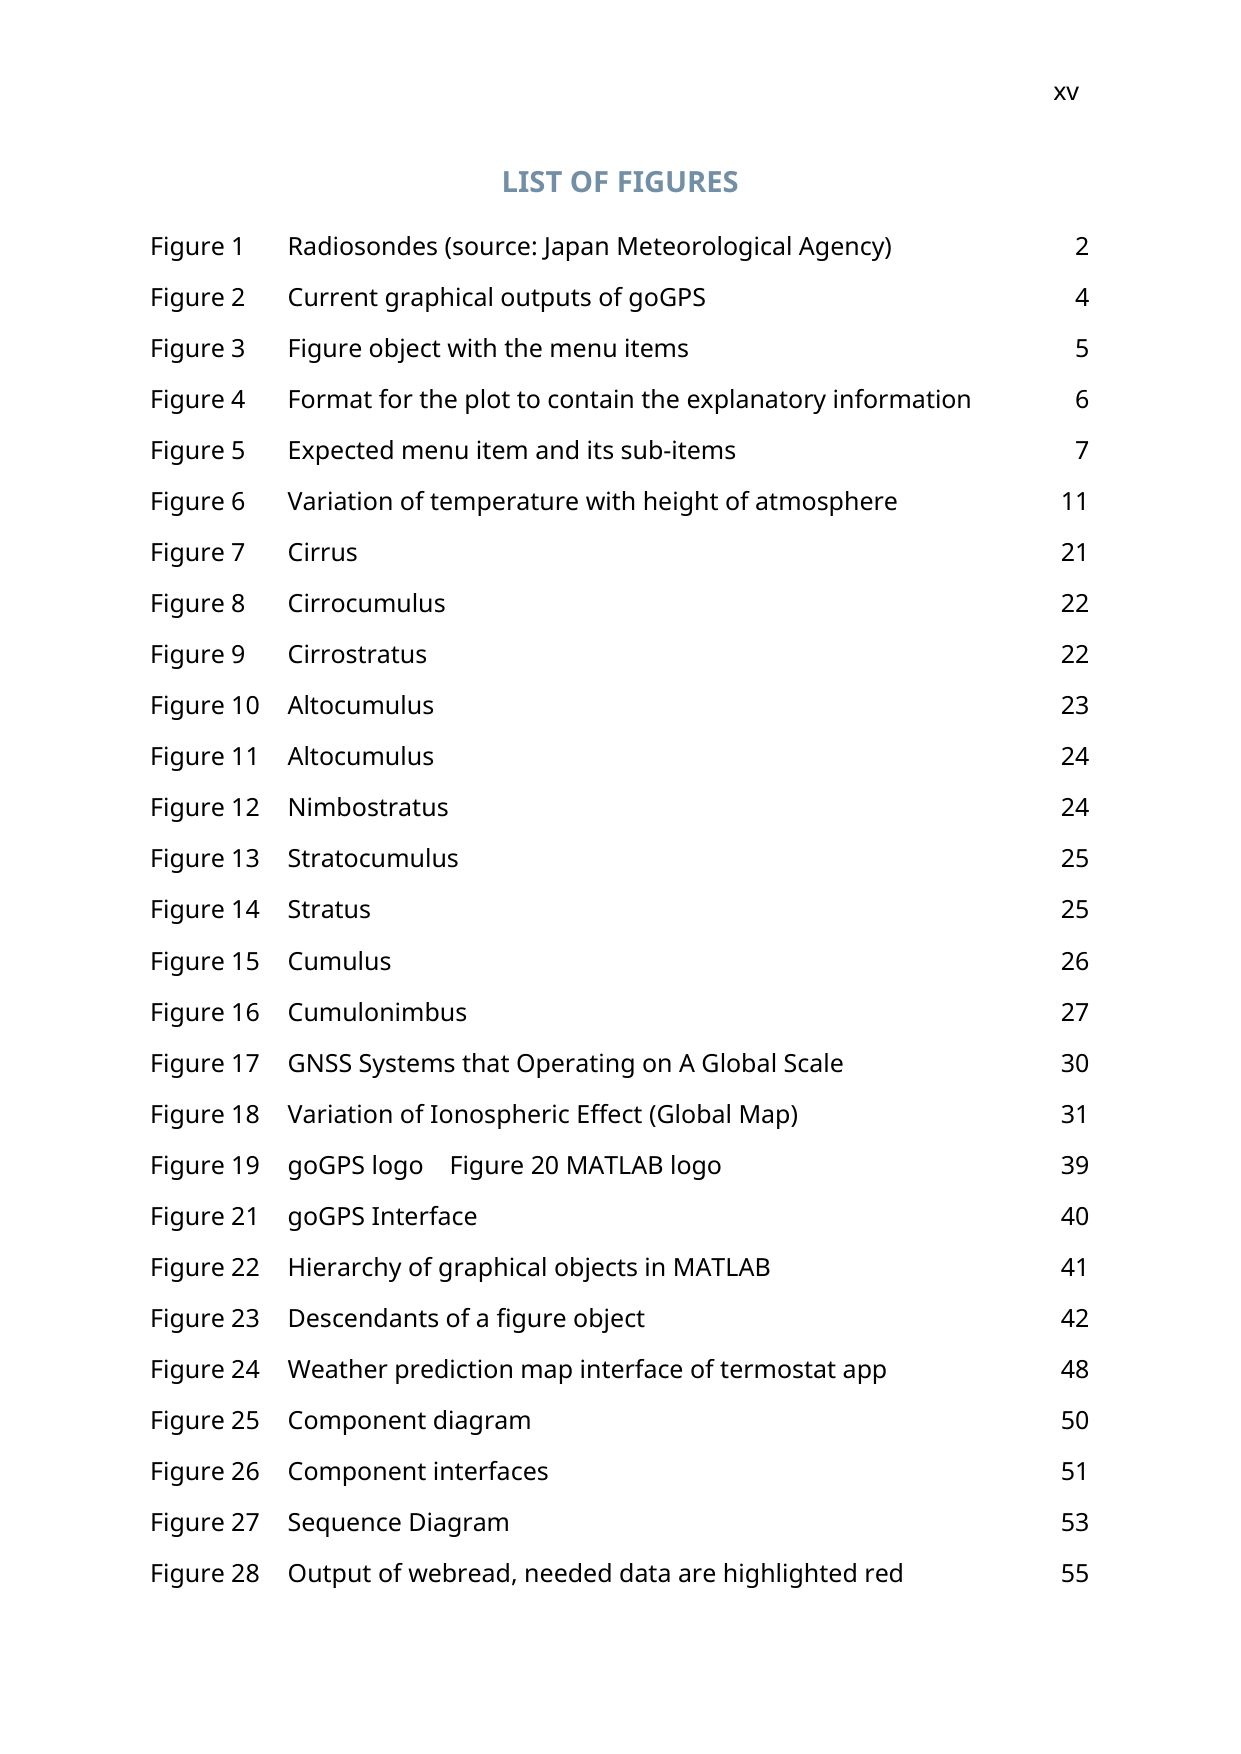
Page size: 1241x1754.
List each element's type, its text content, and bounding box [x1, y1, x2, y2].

text Figure 24 Weather prediction map interface of termostat app 48 [150, 1352, 1090, 1386]
text Figure 10 Altocumulus 23 [150, 688, 1090, 722]
text Figure 11 Altocumulus 24 [150, 739, 1090, 773]
subtitle LIST OF FIGURES [150, 161, 1090, 201]
text Figure 6 Variation of temperature with height of atmosphere 11 [150, 484, 1090, 518]
text Figure 15 Cumulus 26 [150, 943, 1090, 977]
text Figure 28 Output of webread, needed data are highlighted red 55 [150, 1556, 1090, 1590]
text Figure 4 Format for the plot to contain the explanatory information 6 [150, 382, 1090, 416]
text Figure 22 Hierarchy of graphical objects in MATLAB 41 [150, 1249, 1090, 1283]
text Figure 12 Nimbostratus 24 [150, 790, 1090, 824]
text Figure 17 GNSS Systems that Operating on A Global Scale 30 [150, 1045, 1090, 1079]
text Figure 3 Figure object with the menu items 5 [150, 331, 1090, 365]
text Figure 8 Cirrocumulus 22 [150, 586, 1090, 620]
text Figure 13 Stratocumulus 25 [150, 841, 1090, 875]
text Figure 9 Cirrostratus 22 [150, 637, 1090, 671]
text Figure 25 Component diagram 50 [150, 1403, 1090, 1437]
text Figure 5 Expected menu item and its sub-items 7 [150, 433, 1090, 467]
text Figure 23 Descendants of a figure object 42 [150, 1301, 1090, 1334]
text Figure 7 Cirrus 21 [150, 535, 1090, 569]
text Figure 21 goGPS Interface 40 [150, 1198, 1090, 1232]
text Figure 19 goGPS logo Figure 20 MATLAB logo 39 [150, 1147, 1090, 1181]
text Figure 16 Cumulonimbus 27 [150, 994, 1090, 1028]
text Figure 26 Component interfaces 51 [150, 1454, 1090, 1488]
text Figure 2 Current graphical outputs of goGPS 4 [150, 280, 1090, 314]
text Figure 14 Stratus 25 [150, 892, 1090, 926]
text Figure 1 Radiosondes (source: Japan Meteorological Agency) 2 [150, 229, 1090, 263]
text Figure 18 Variation of Ionospheric Effect (Global Map) 31 [150, 1096, 1090, 1130]
text Figure 27 Sequence Diagram 53 [150, 1505, 1090, 1539]
